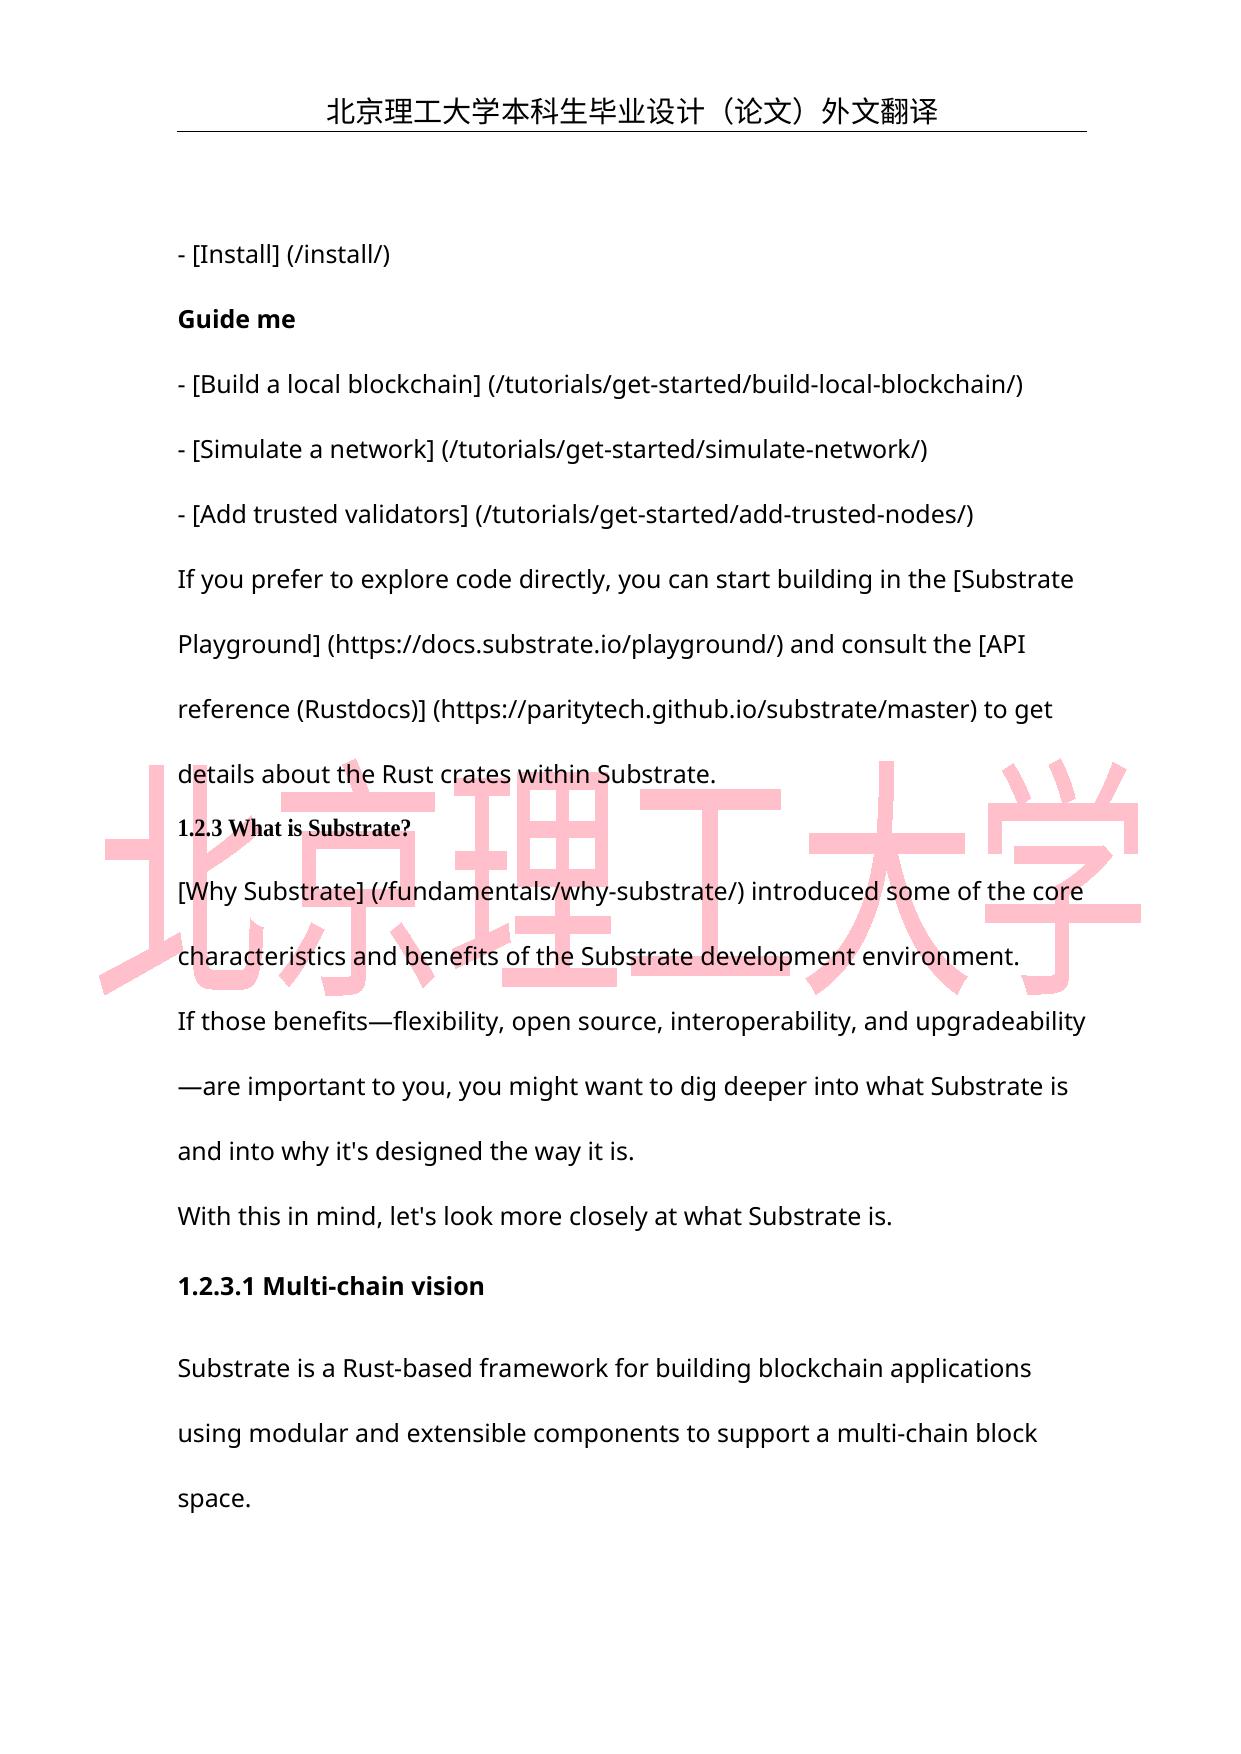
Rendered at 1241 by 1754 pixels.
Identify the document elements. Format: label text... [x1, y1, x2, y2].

text Guide me [177, 286, 1087, 351]
text - [Simulate a network] (/tutorials/get-started/simulate-network/) [177, 416, 1087, 481]
subtitle 1.2.3.1 Multi-chain vision [177, 1253, 1087, 1318]
text If those benefits—flexibility, open source, interoperability, and upgradeability—are important to you, you might want to dig deeper into what Substrate is and into why it's designed the way it is. [177, 988, 1087, 1183]
text [Why Substrate] (/fundamentals/why-substrate/) introduced some of the core characteristics and benefits of the Substrate development environment. [177, 858, 1087, 988]
text - [Add trusted validators] (/tutorials/get-started/add-trusted-nodes/) [177, 481, 1087, 546]
subtitle 1.2.3 What is Substrate? [177, 811, 1087, 844]
text Substrate is a Rust-based framework for building blockchain applications using modular and extensible components to support a multi-chain block space. [177, 1335, 1087, 1530]
text - [Build a local blockchain] (/tutorials/get-started/build-local-blockchain/) [177, 351, 1087, 416]
text With this in mind, let's look more closely at what Substrate is. [177, 1183, 1087, 1248]
text - [Install] (/install/) [177, 221, 1087, 286]
text If you prefer to explore code directly, you can start building in the [Substrate Playground] (https://docs.substrate.io/playground/) and consult the [API reference (Rustdocs)] (https://paritytech.github.io/substrate/master) to get details about the Rust crates within Substrate. [177, 546, 1087, 806]
